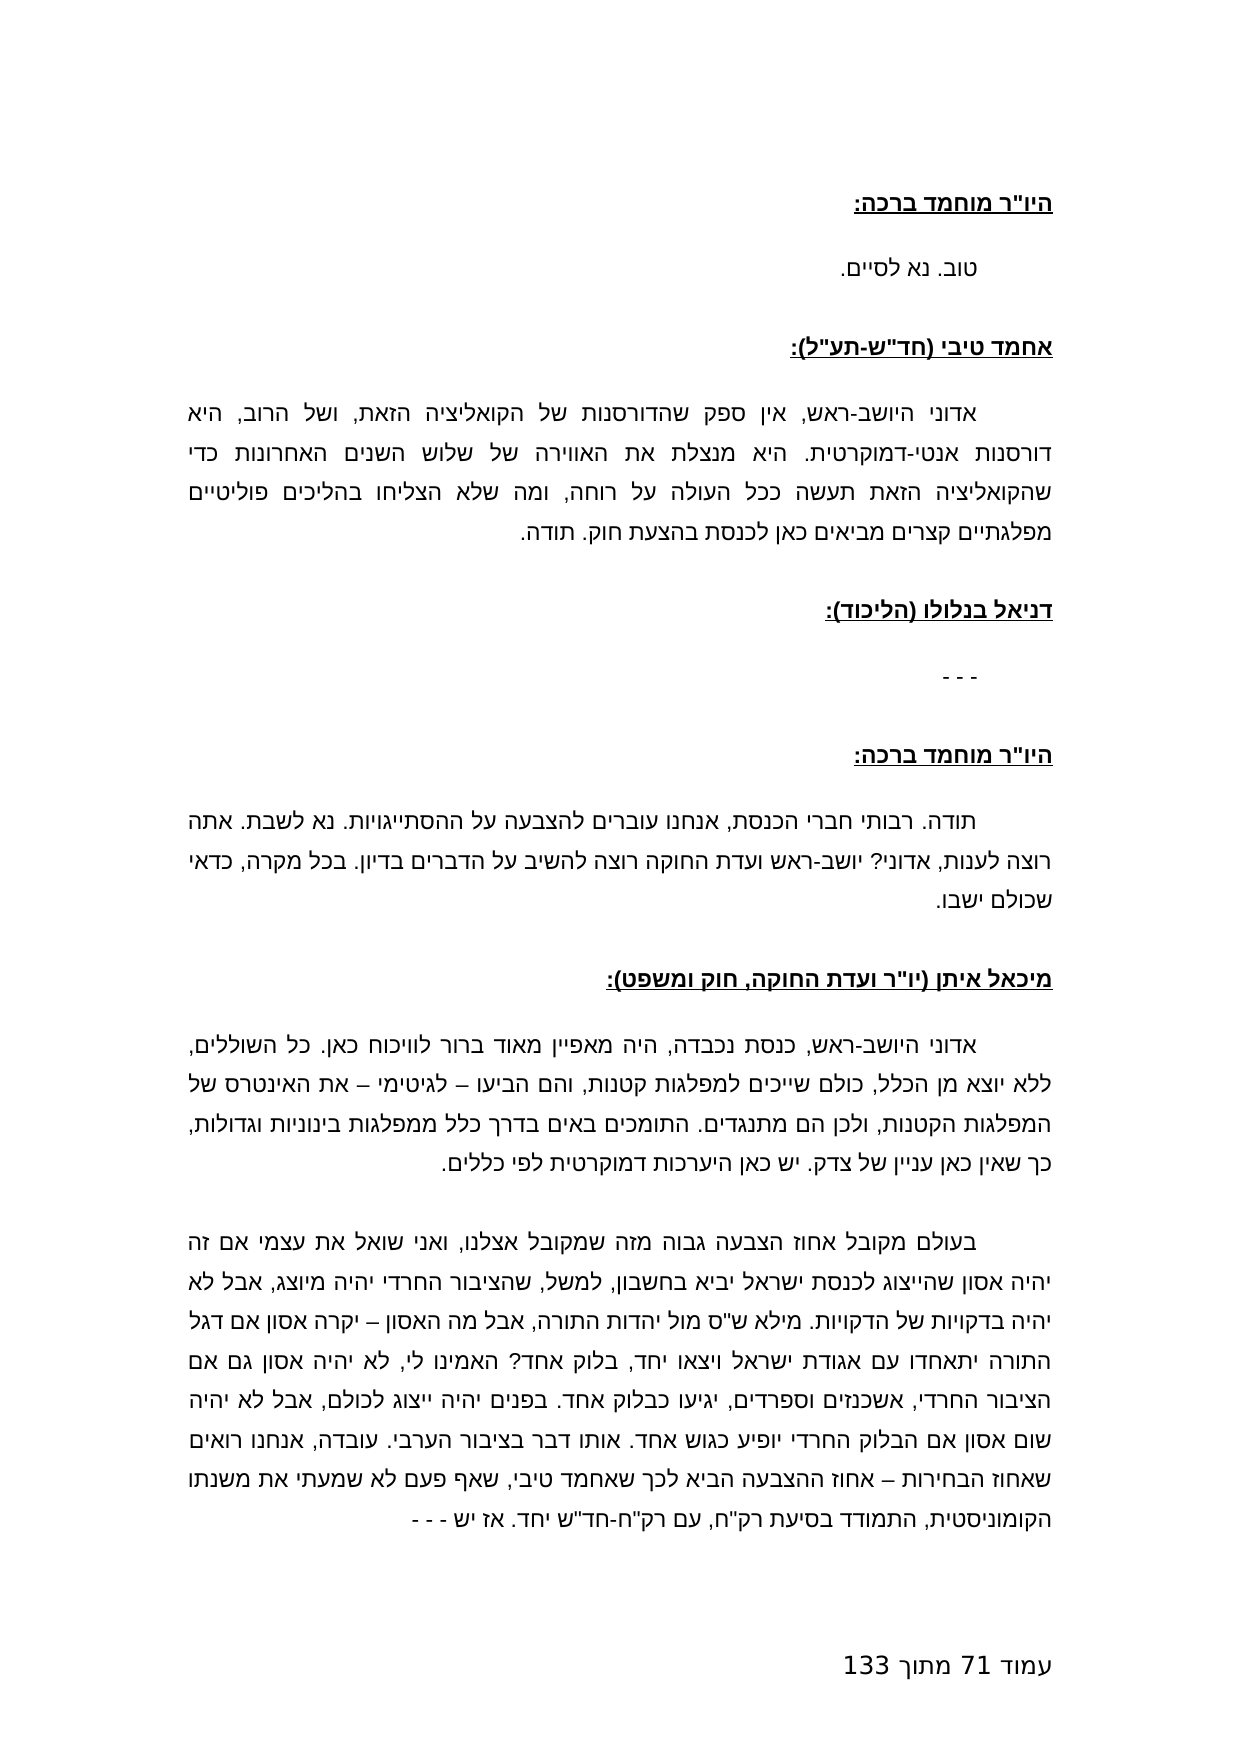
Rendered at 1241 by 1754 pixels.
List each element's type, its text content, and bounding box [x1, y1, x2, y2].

text דניאל בנלולו (הליכוד): [187, 597, 1053, 624]
text בעולם מקובל אחוז הצבעה גבוה מזה שמקובל אצלנו, ואני שואל את עצמי אם זה יהיה אסון שהייצוג לכנסת ישראל יביא בחשבון, למשל, שהציבור החרדי יהיה מיוצג, אבל לא יהיה בדקויות של הדקויות. מילא ש"ס מול יהדות התורה, אבל מה האסון – יקרה אסון אם דגל התורה יתאחדו עם אגודת ישראל ויצאו יחד, בלוק אחד? האמינו לי, לא יהיה אסון גם אם הציבור החרדי, אשכנזים וספרדים, יגיעו כבלוק אחד. בפנים יהיה ייצוג לכולם, אבל לא יהיה שום אסון אם הבלוק החרדי יופיע כגוש אחד. אותו דבר בציבור הערבי. עובדה, אנחנו רואים שאחוז הבחירות – אחוז ההצבעה הביא לכך שאחמד טיבי, שאף פעם לא שמעתי את משנתו הקומוניסטית, התמודד בסיעת רק"ח, עם רק"ח-חד"ש יחד. אז יש - - - [187, 1229, 1053, 1532]
text היו"ר מוחמד ברכה: [187, 189, 1053, 216]
text אדוני היושב-ראש, אין ספק שהדורסנות של הקואליציה הזאת, ושל הרוב, היא דורסנות אנטי-דמוקרטית. היא מנצלת את האווירה של שלוש השנים האחרונות כדי שהקואליציה הזאת תעשה ככל העולה על רוחה, ומה שלא הצליחו בהליכים פוליטיים מפלגתיים קצרים מביאים כאן לכנסת בהצעת חוק. תודה. [187, 400, 1053, 545]
text מיכאל איתן (יו"ר ועדת החוקה, חוק ומשפט): [187, 966, 1053, 992]
text - - - [187, 663, 1053, 690]
text אחמד טיבי (חד"ש-תע"ל): [187, 334, 1053, 361]
text תודה. רבותי חברי הכנסת, אנחנו עוברים להצבעה על ההסתייגויות. נא לשבת. אתה רוצה לענות, אדוני? יושב-ראש ועדת החוקה רוצה להשיב על הדברים בדיון. בכל מקרה, כדאי שכולם ישבו. [187, 808, 1053, 913]
text אדוני היושב-ראש, כנסת נכבדה, היה מאפיין מאוד ברור לוויכוח כאן. כל השוללים, ללא יוצא מן הכלל, כולם שייכים למפלגות קטנות, והם הביעו – לגיטימי – את האינטרס של המפלגות הקטנות, ולכן הם מתנגדים. התומכים באים בדרך כלל ממפלגות בינוניות וגדולות, כך שאין כאן עניין של צדק. יש כאן היערכות דמוקרטית לפי כללים. [187, 1032, 1053, 1177]
text היו"ר מוחמד ברכה: [187, 742, 1053, 769]
text טוב. נא לסיים. [187, 255, 1053, 282]
